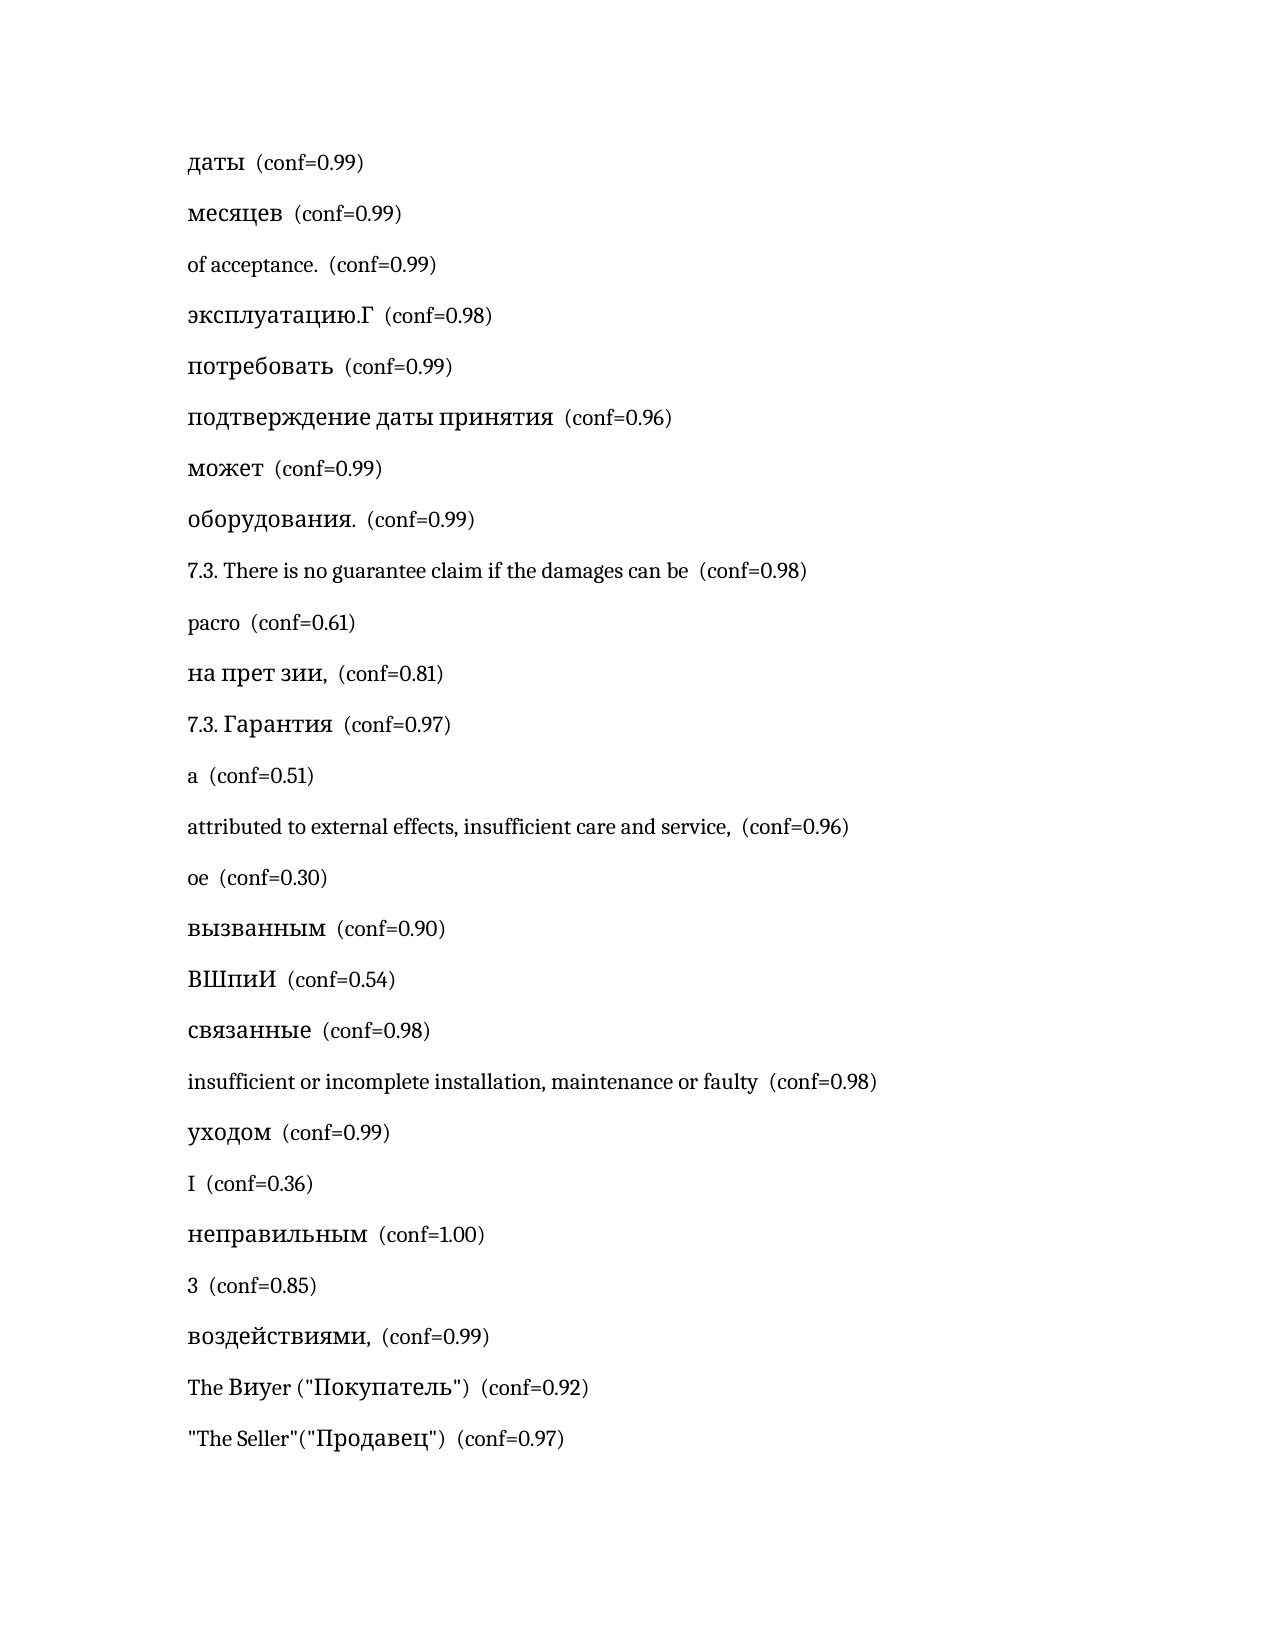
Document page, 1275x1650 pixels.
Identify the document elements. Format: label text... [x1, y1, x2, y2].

text "The Seller"("Продавец") (conf=0.97) [187, 1426, 1087, 1452]
text оборудования. (conf=0.99) [187, 507, 1087, 534]
text 7.3. There is no guarantee claim if the damages can be (conf=0.98) [187, 558, 1087, 585]
text 7.3. Гарантия (conf=0.97) [187, 711, 1087, 738]
text pacro (conf=0.61) [187, 609, 1087, 636]
text месяцев (conf=0.99) [187, 201, 1087, 227]
text insufficient or incomplete installation, maintenance or faulty (conf=0.98) [187, 1069, 1087, 1095]
text вызванным (conf=0.90) [187, 916, 1087, 942]
text подтверждение даты принятия (conf=0.96) [187, 405, 1087, 432]
text I (conf=0.36) [187, 1171, 1087, 1197]
text уходом (conf=0.99) [187, 1120, 1087, 1146]
text The Виуer ("Покупатель") (conf=0.92) [187, 1375, 1087, 1401]
text связанные (conf=0.98) [187, 1018, 1087, 1044]
text неправильным (conf=1.00) [187, 1222, 1087, 1248]
text attributed to external effects, insufficient care and service, (conf=0.96) [187, 813, 1087, 840]
text a (conf=0.51) [187, 762, 1087, 789]
text может (conf=0.99) [187, 456, 1087, 483]
text 3 (conf=0.85) [187, 1273, 1087, 1299]
text ВШпиИ (conf=0.54) [187, 967, 1087, 993]
text потребовать (conf=0.99) [187, 354, 1087, 381]
text oe (conf=0.30) [187, 864, 1087, 891]
text даты (conf=0.99) [187, 150, 1087, 176]
text на прет зии, (conf=0.81) [187, 660, 1087, 687]
text воздействиями, (conf=0.99) [187, 1324, 1087, 1350]
text of acceptance. (conf=0.99) [187, 252, 1087, 278]
text эксплуатацию.Г (conf=0.98) [187, 303, 1087, 329]
